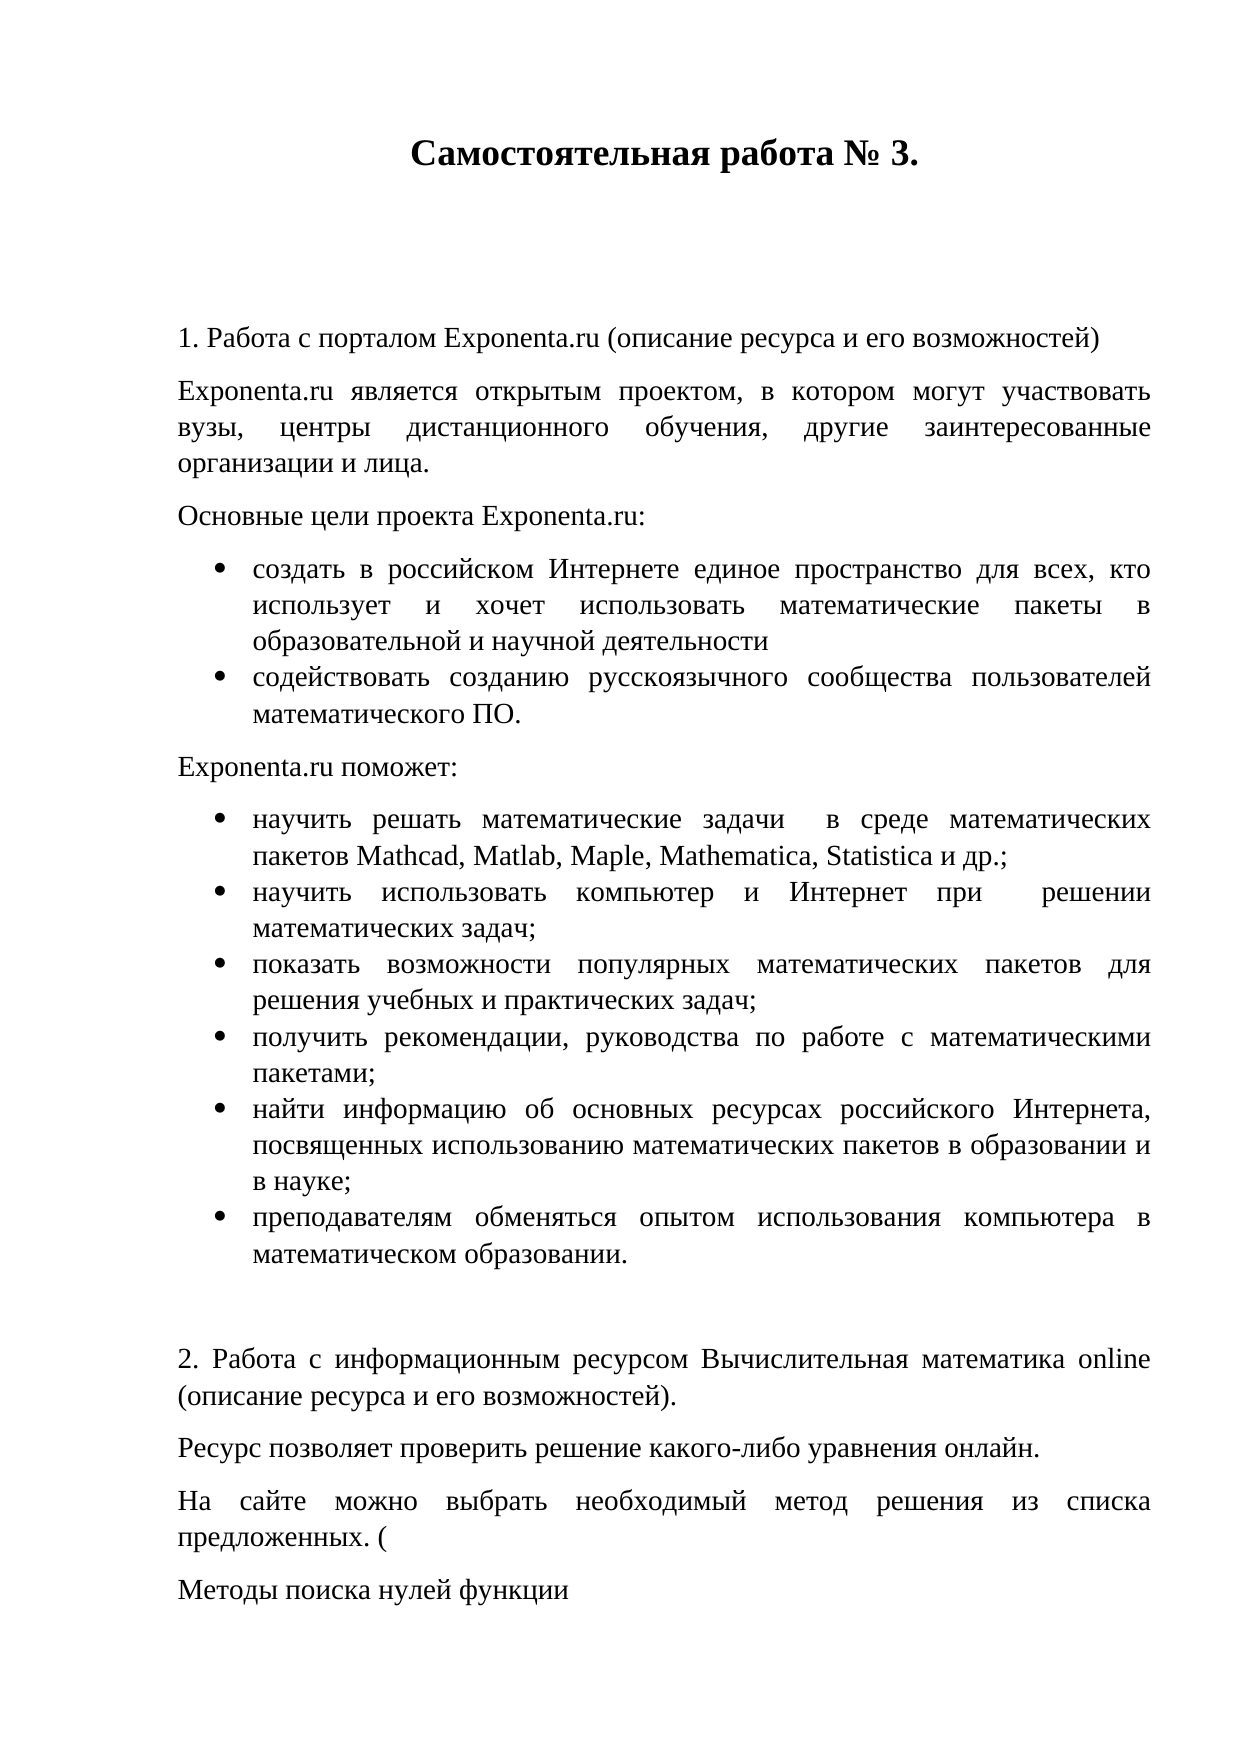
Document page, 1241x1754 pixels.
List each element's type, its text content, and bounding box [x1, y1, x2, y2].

text Основные цели проекта Exponenta.ru: [177, 498, 1152, 532]
list найти информацию об основных ресурсах российского Интернета, посвященных использованию математических пакетов в образовании и в науке; [215, 1091, 1152, 1197]
text Exponenta.ru поможет: [177, 749, 1152, 782]
list научить решать математические задачи в среде математических пакетов Mathcad, Matlab, Maple, Mathematica, Statistica и др.; [215, 801, 1152, 871]
text На сайте можно выбрать необходимый метод решения из списка предложенных. ( [177, 1483, 1152, 1553]
list создать в российском Интернете единое пространство для всех, кто использует и хочет использовать математические пакеты в образовательной и научной деятельности [215, 551, 1152, 657]
list показать возможности популярных математических пакетов для решения учебных и практических задач; [215, 946, 1152, 1016]
text 1. Работа с порталом Exponenta.ru (описание ресурса и его возможностей) [177, 320, 1152, 354]
text Самостоятельная работа № 3. [177, 131, 1152, 174]
text Ресурс позволяет проверить решение какого-либо уравнения онлайн. [177, 1430, 1152, 1464]
text Exponenta.ru является открытым проектом, в котором могут участвовать вузы, центры дистанционного обучения, другие заинтересованные организации и лица. [177, 373, 1152, 479]
list содействовать созданию русскоязычного сообщества пользователей математического ПО. [215, 659, 1152, 729]
list преподавателям обменяться опытом использования компьютера в математическом образовании. [215, 1199, 1152, 1269]
text Методы поиска нулей функции [177, 1572, 1152, 1606]
list получить рекомендации, руководства по работе с математическими пакетами; [215, 1019, 1152, 1088]
text 2. Работа с информационным ресурсом Вычислительная математика online (описание ресурса и его возможностей). [177, 1341, 1152, 1411]
list научить использовать компьютер и Интернет при решении математических задач; [215, 874, 1152, 944]
